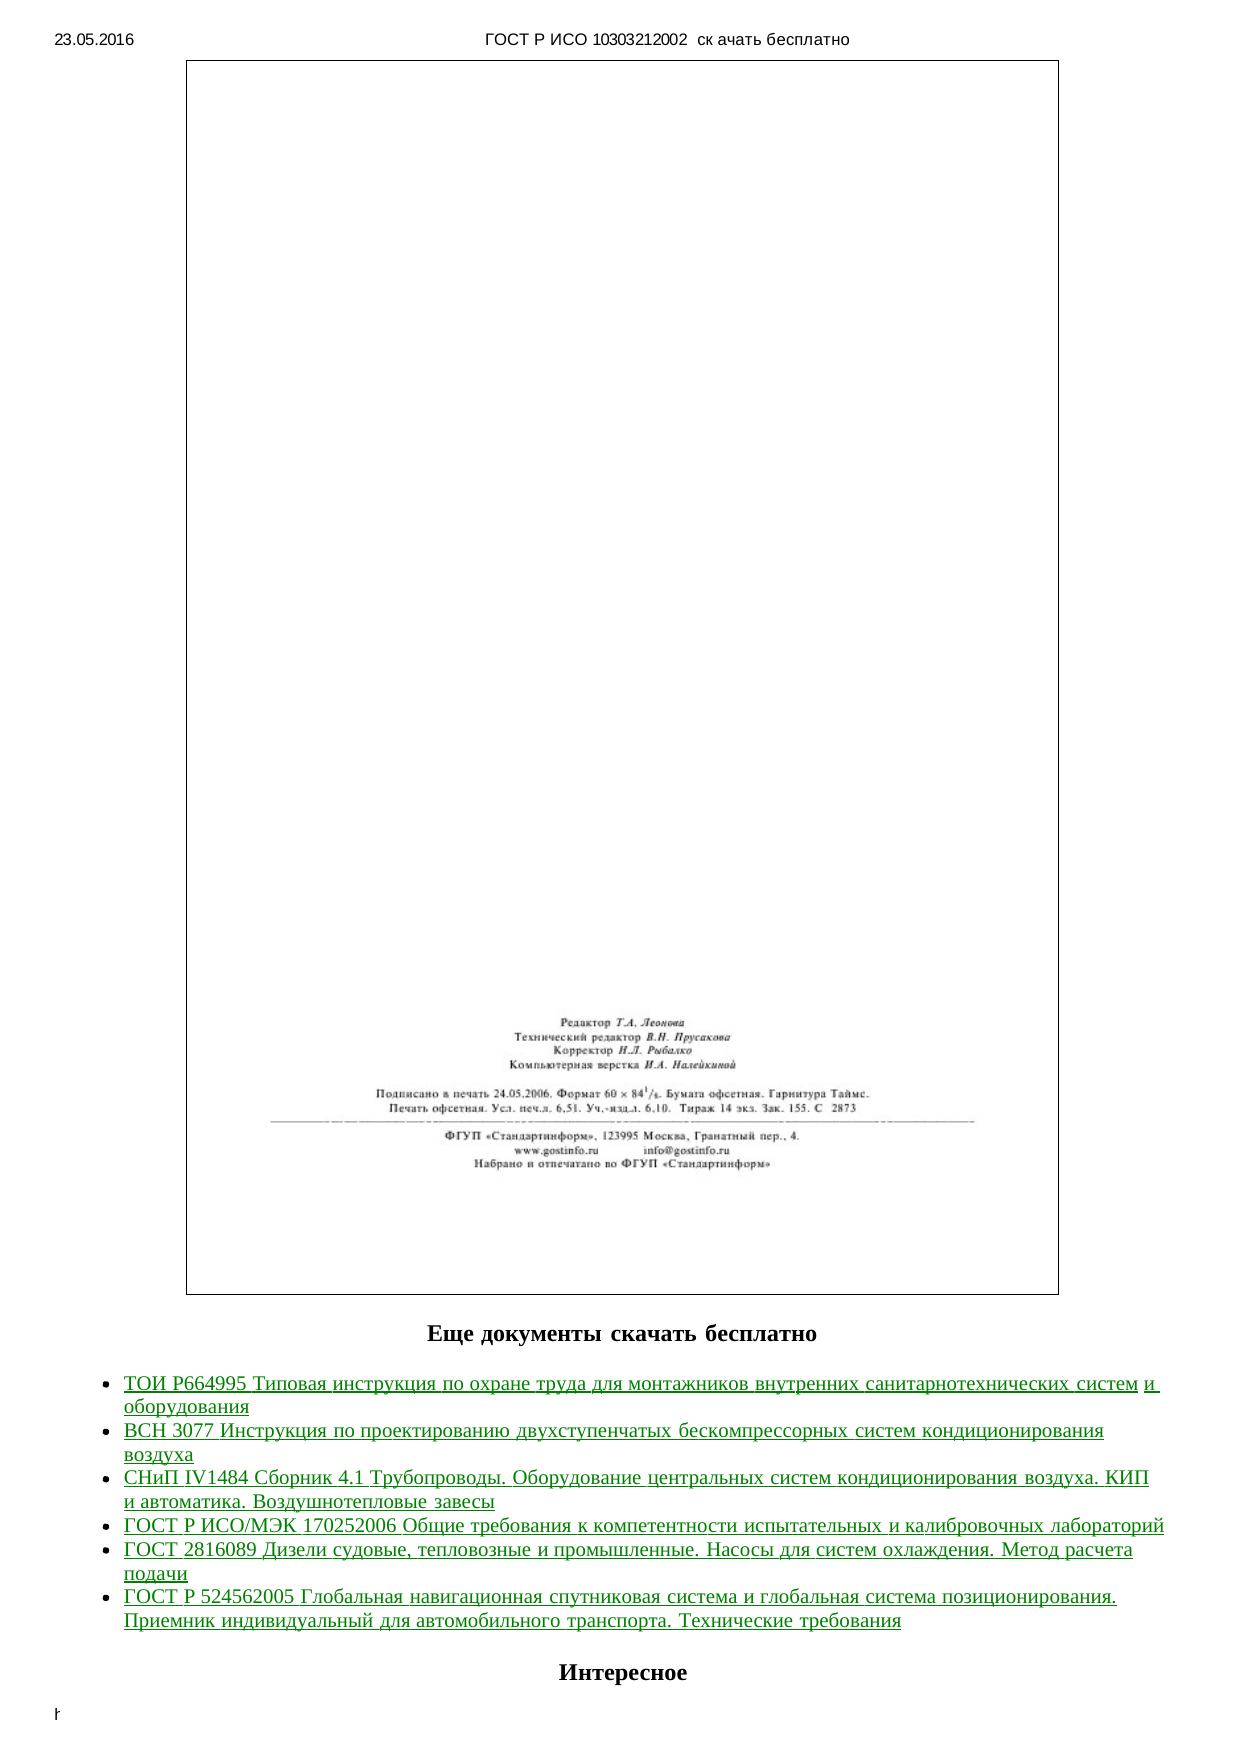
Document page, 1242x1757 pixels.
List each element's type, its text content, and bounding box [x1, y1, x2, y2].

text ГОСТ Р ИСО/МЭК 17025­2006 Общие требования к компетентности испытательных и калибровочных лабораторий ГОСТ 28160­89 Дизели судовые, тепловозные и промышленные. Насосы для систем охлаждения. Метод расчета подачи [124, 1513, 1175, 1585]
text СНиП IV­14­84 Сборник 4.1 Трубопроводы. Оборудование центральных систем кондиционирования воздуха. КИП [124, 1466, 1202, 1489]
text ГОСТ Р 52456­2005 Глобальная навигационная спутниковая система и глобальная система позиционирования. Приемник индивидуальный для автомобильного транспорта. Технические требования [124, 1585, 1126, 1632]
picture [187, 61, 1058, 1294]
text Интересное [553, 1658, 693, 1685]
text и автоматика. Воздушно­тепловые завесы [124, 1489, 1202, 1513]
text ТОИ Р­66­49­95 Типовая инструкция по охране труда для монтажников внутренних санитарно­технических систем и оборудования [124, 1371, 1170, 1418]
text ВСН 30­77 Инструкция по проектированию двухступенчатых бескомпрессорных систем кондиционирования воздуха [124, 1418, 1113, 1466]
text Еще документы скачать бесплатно [427, 1319, 1202, 1346]
